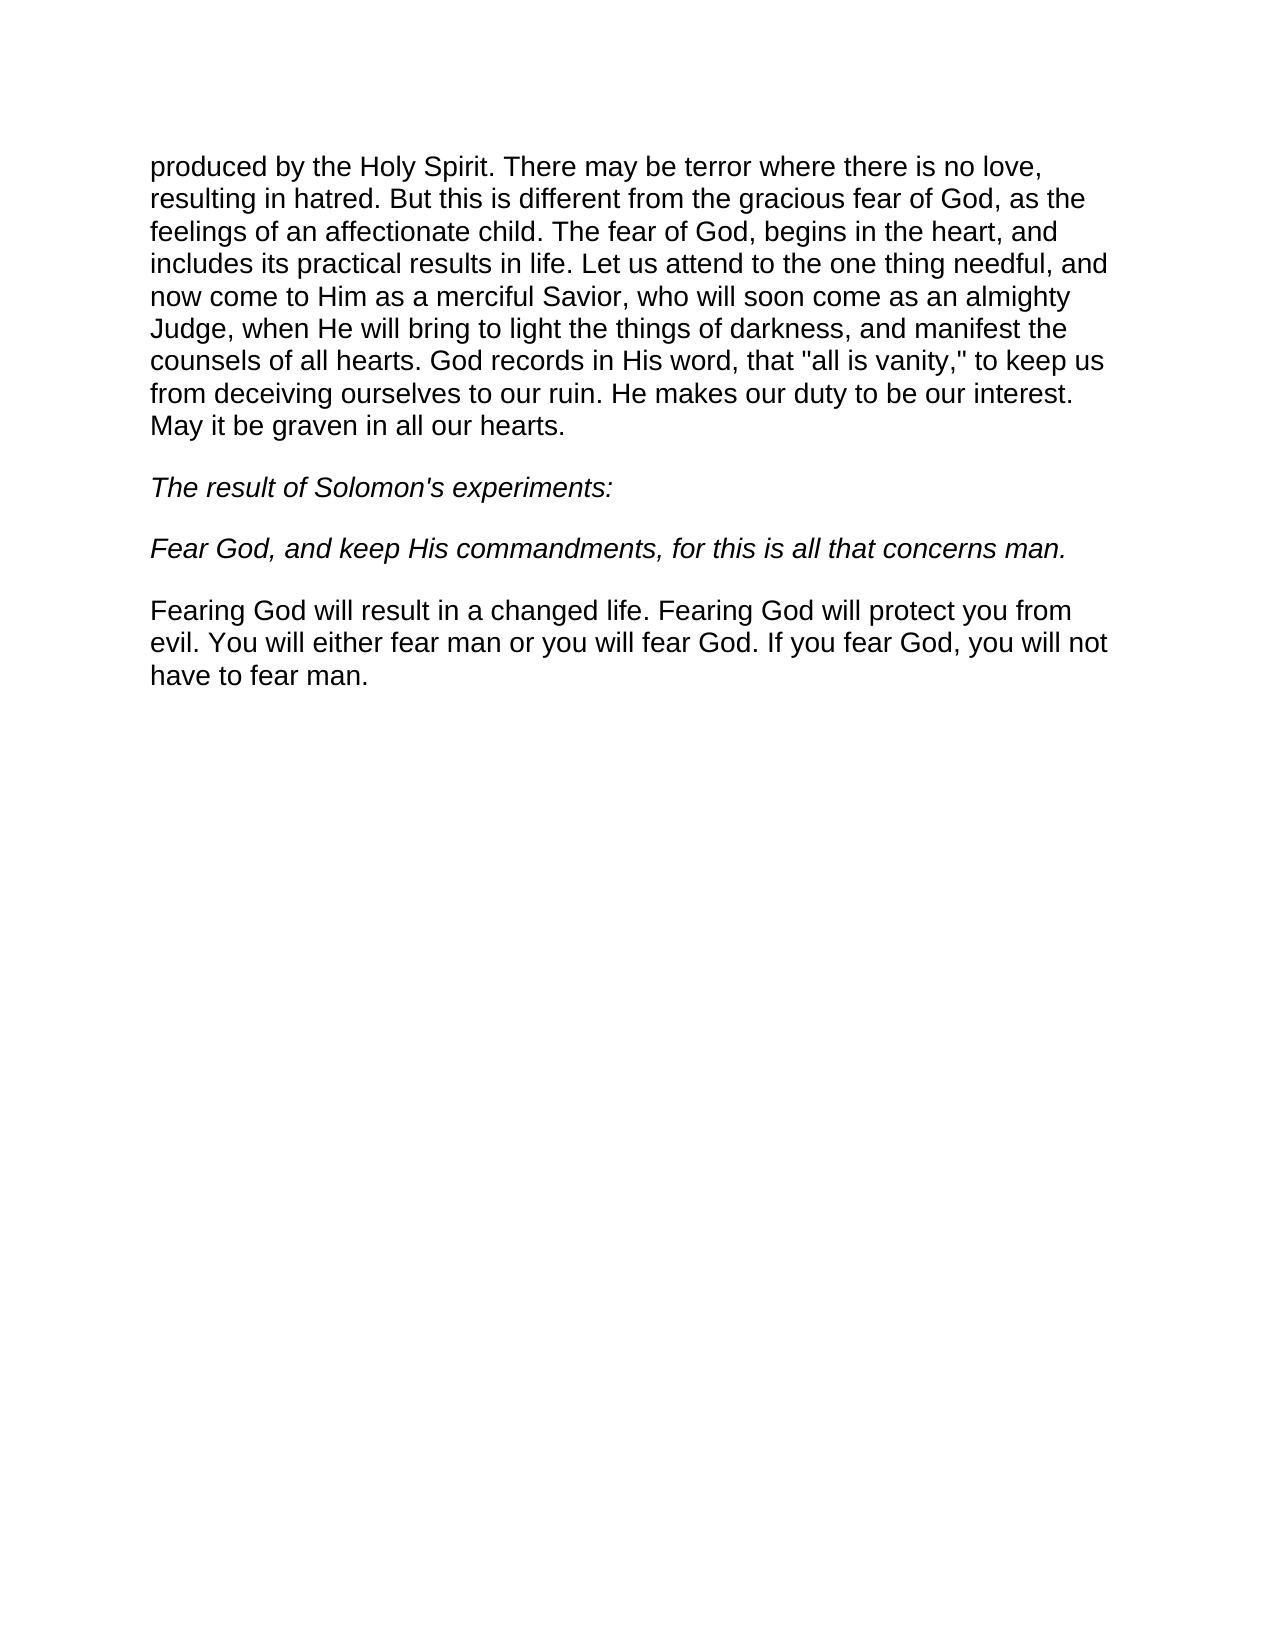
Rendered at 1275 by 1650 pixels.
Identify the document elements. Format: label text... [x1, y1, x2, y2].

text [150, 150, 1125, 442]
text Fearing God will result in a changed life. Fearing God will protect you from evil. You will either fear man or you will fear God. If you fear God, you will not have to fear man. [150, 594, 1125, 691]
text The result of Solomon's experiments: [150, 471, 1125, 503]
text Fear God, and keep His commandments, for this is all that concerns man. [150, 532, 1125, 565]
